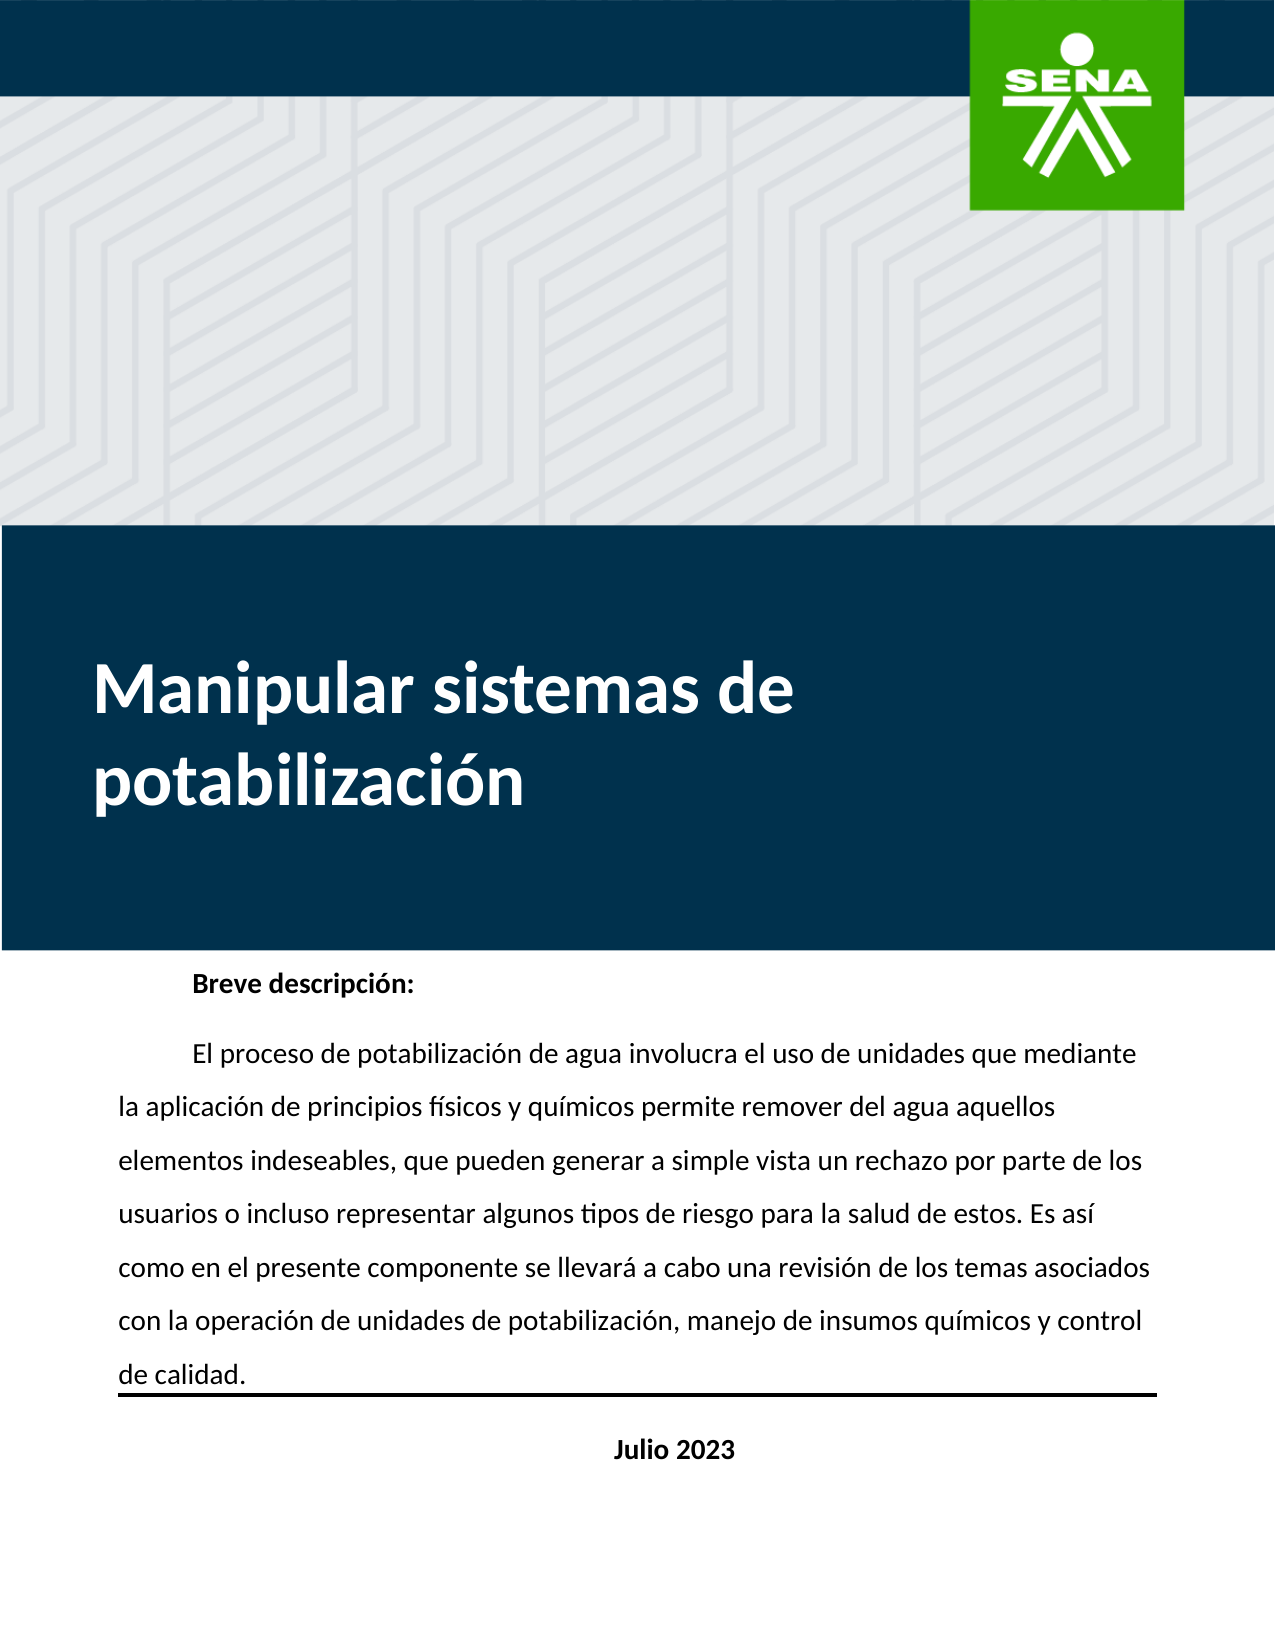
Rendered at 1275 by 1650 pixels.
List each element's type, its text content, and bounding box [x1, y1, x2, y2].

text El proceso de potabilización de agua involucra el uso de unidades que mediante la aplicación de principios físicos y químicos permite remover del agua aquellos elementos indeseables, que pueden generar a simple vista un rechazo por parte de los usuarios o incluso representar algunos tipos de riesgo para la salud de estos. Es así como en el presente componente se llevará a cabo una revisión de los temas asociados con la operación de unidades de potabilización, manejo de insumos químicos y control de calidad. [118, 1035, 1157, 1393]
text Julio 2023 [118, 1431, 1157, 1467]
text Breve descripción: [118, 965, 1157, 1001]
picture [0, 0, 1274, 527]
